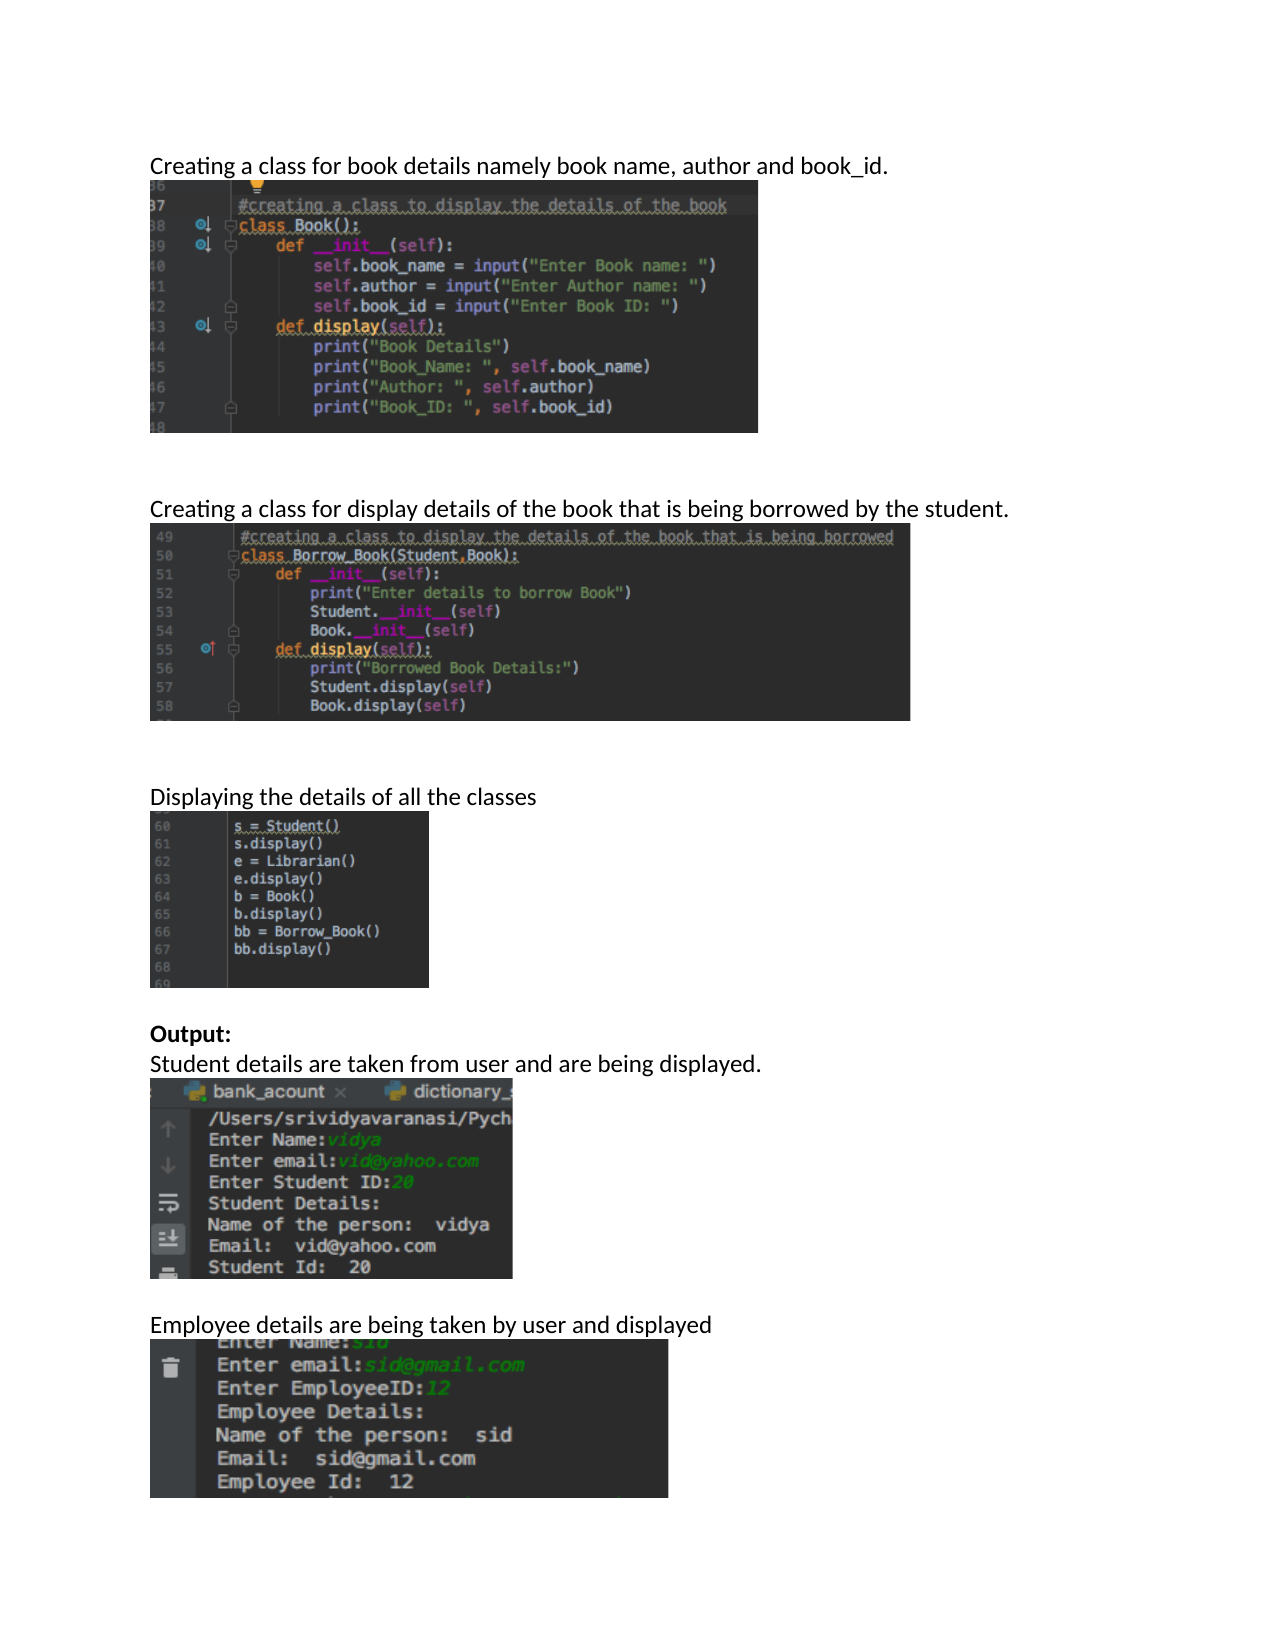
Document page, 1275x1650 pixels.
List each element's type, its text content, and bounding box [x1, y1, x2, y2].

picture [150, 180, 759, 433]
picture [150, 1078, 513, 1279]
text Employee details are being taken by user and displayed [150, 1309, 1125, 1340]
text Output: [150, 1018, 1125, 1048]
picture [150, 523, 911, 721]
text Displaying the details of all the classes [150, 781, 1125, 812]
picture [150, 811, 429, 988]
text Creating a class for book details namely book name, author and book_id. [150, 150, 1125, 181]
picture [150, 1339, 669, 1498]
text Student details are taken from user and are being displayed. [150, 1048, 1125, 1079]
